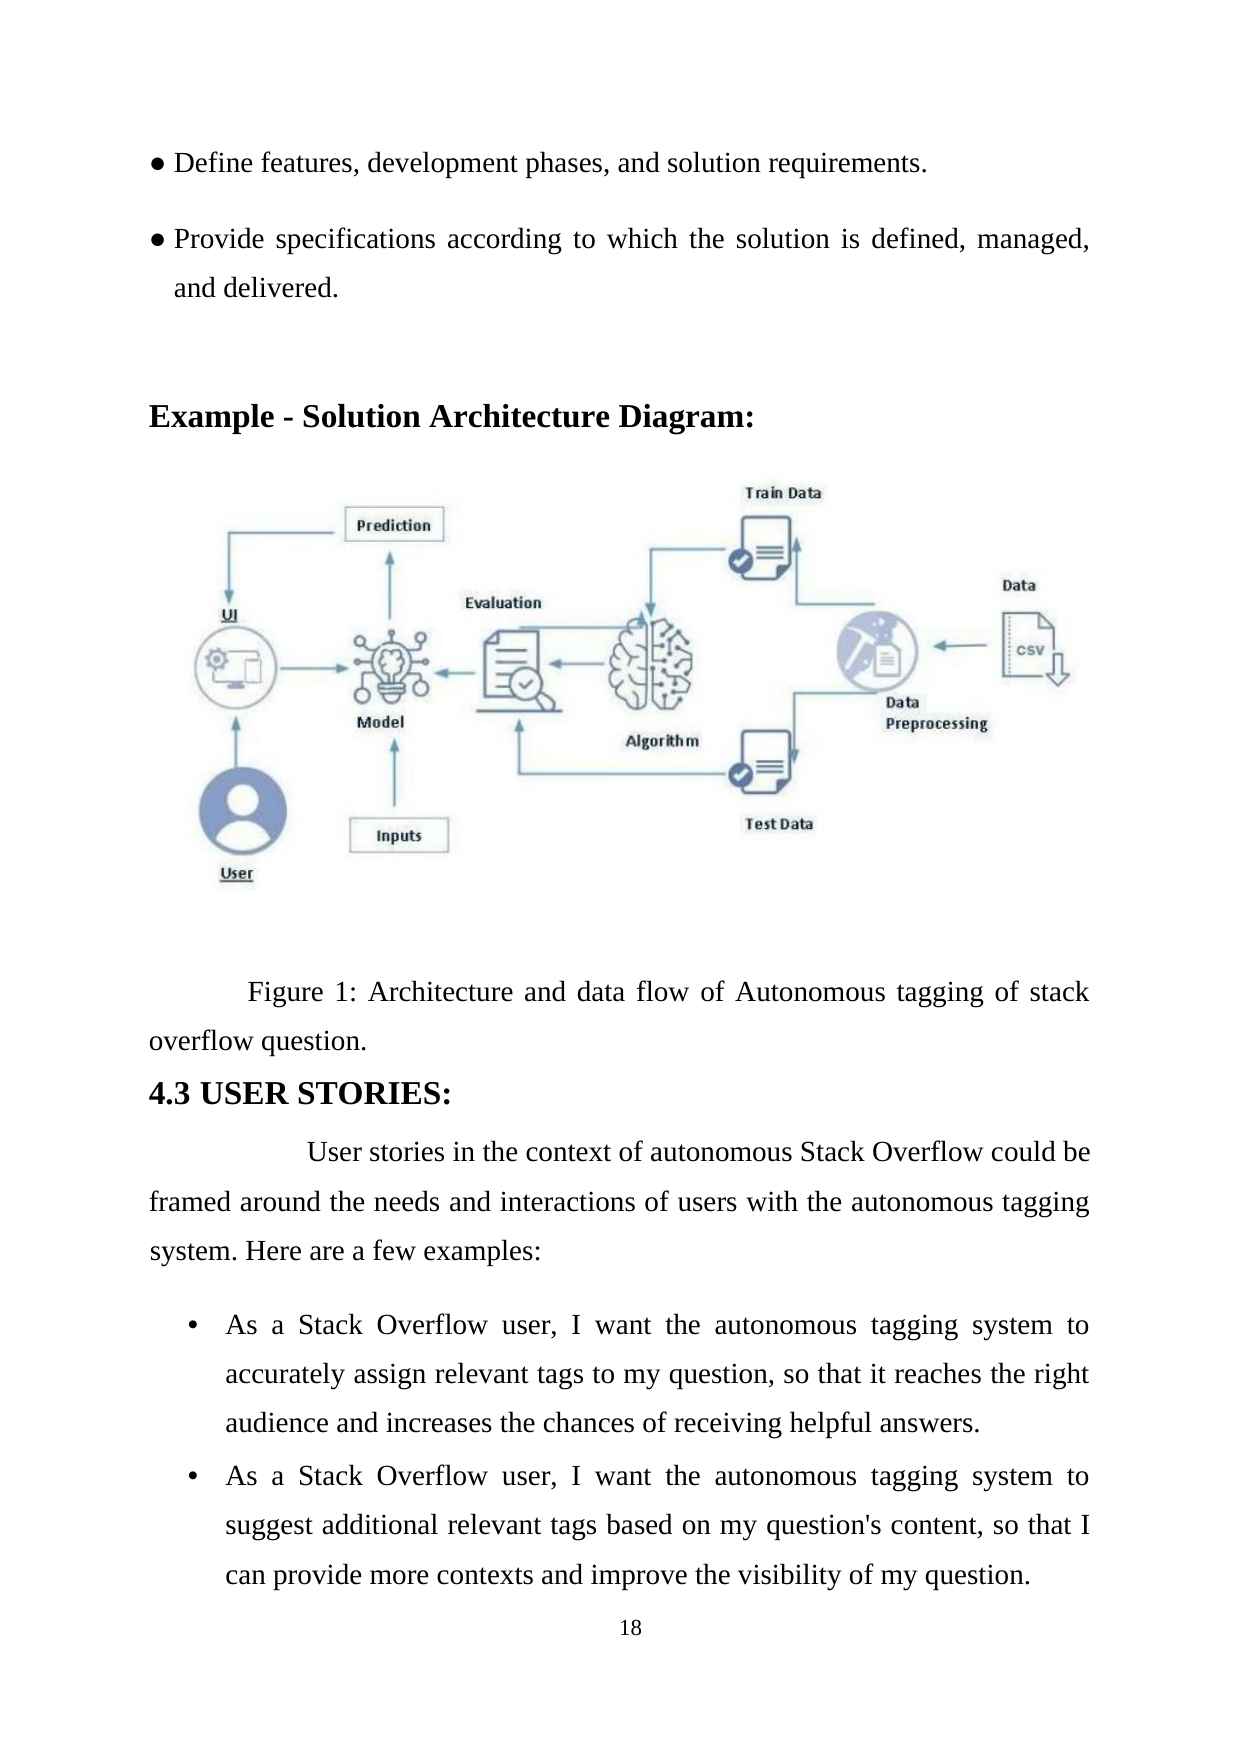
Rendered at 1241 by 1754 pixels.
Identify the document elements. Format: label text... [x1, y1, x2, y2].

list Provide specifications according to which the solution is defined, managed, and delivered. [148, 221, 1091, 304]
text Example - Solution Architecture Diagram: [148, 397, 1134, 435]
list As a Stack Overflow user, I want the autonomous tagging system to accurately assign relevant tags to my question, so that it reaches the right audience and increases the chances of receiving helpful answers. [188, 1307, 1091, 1439]
text 4.3 USER STORIES: [148, 1073, 1134, 1112]
text User stories in the context of autonomous Stack Overflow could be [127, 1134, 1091, 1167]
picture [182, 474, 1084, 892]
list As a Stack Overflow user, I want the autonomous tagging system to suggest additional relevant tags based on my question's content, so that I can provide more contexts and improve the visibility of my question. [188, 1458, 1091, 1591]
text framed around the needs and interactions of users with the autonomous tagging system. Here are a few examples: [148, 1184, 1091, 1267]
list Define features, development phases, and solution requirements. [148, 145, 1091, 178]
text Figure 1: Architecture and data flow of Autonomous tagging of stack overflow question. [148, 974, 1091, 1057]
